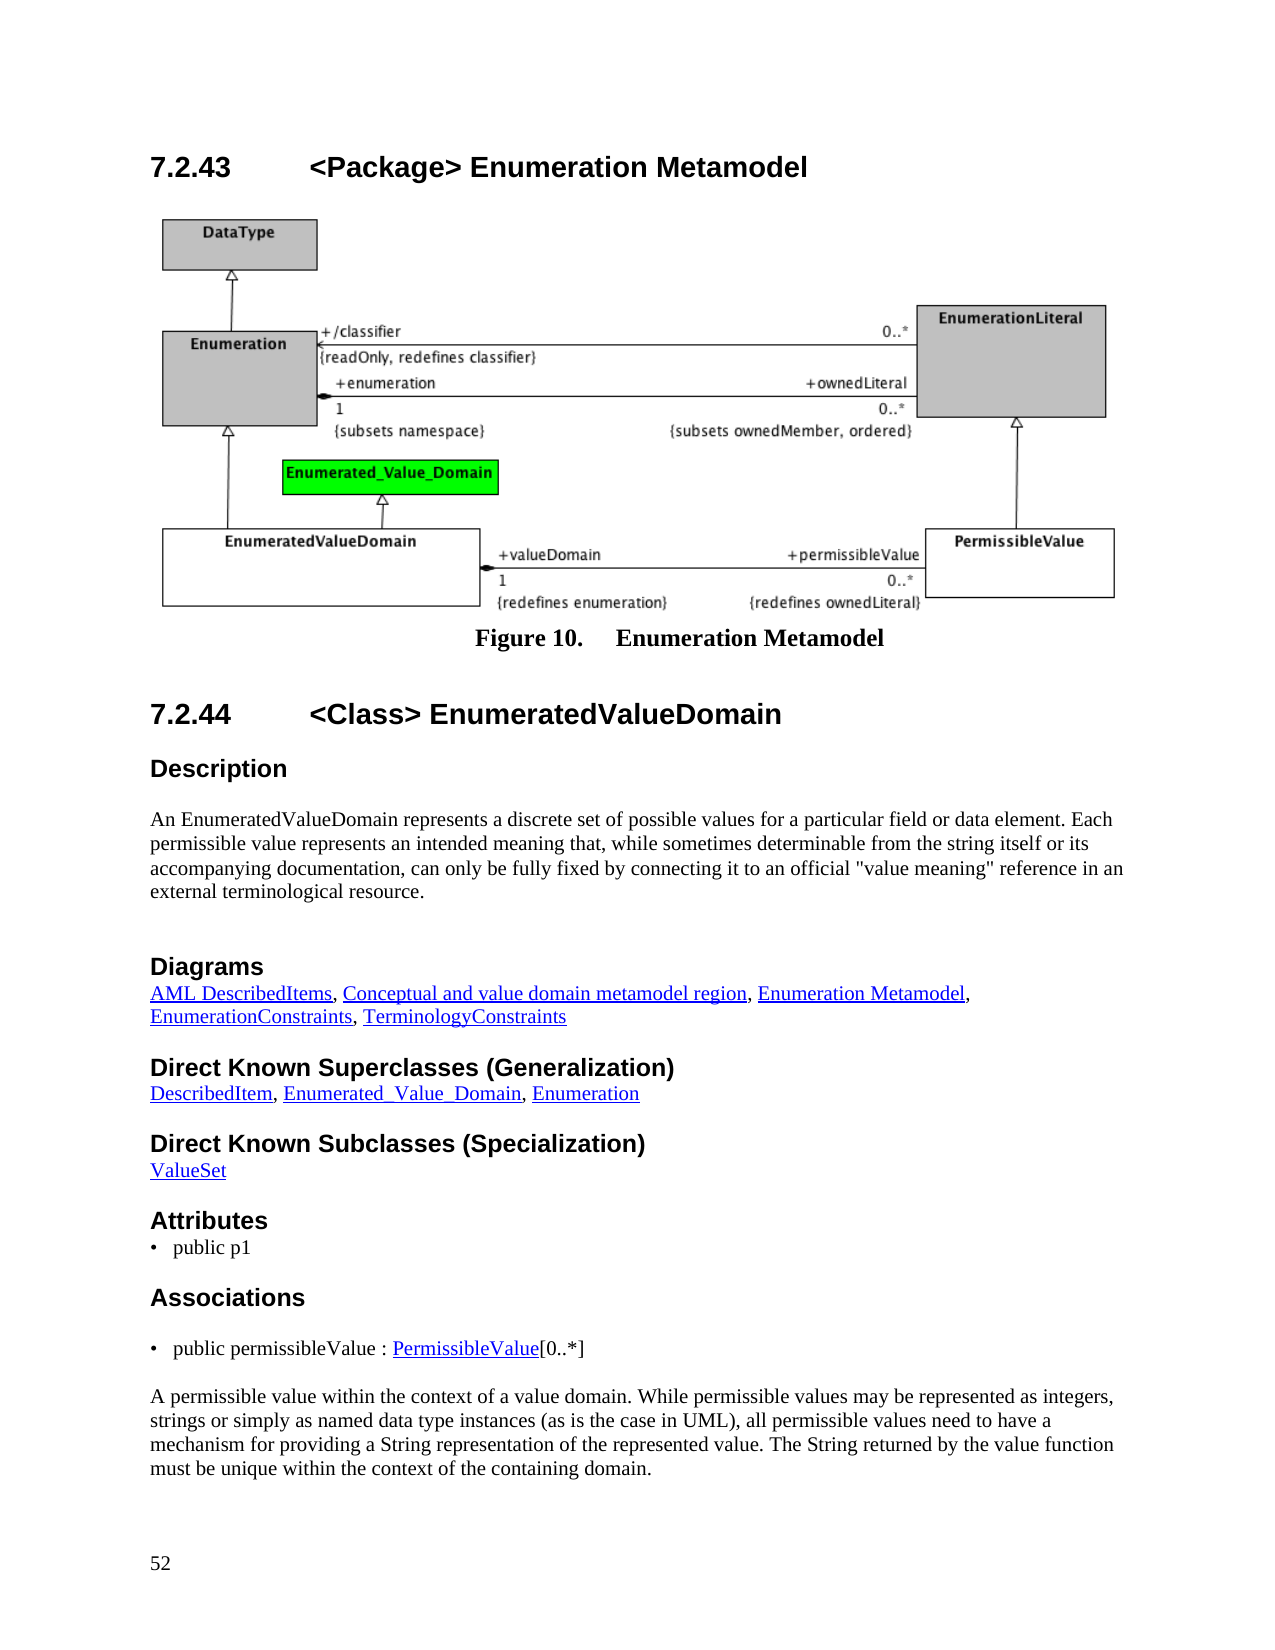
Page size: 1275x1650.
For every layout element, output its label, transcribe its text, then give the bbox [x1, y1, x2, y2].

text A permissible value within the context of a value domain. While permissible values may be represented as integers, strings or simply as named data type instances (as is the case in UML), all permissible values need to have a mechanism for providing a String representation of the represented value. The String returned by the value function must be unique within the context of the containing domain. [150, 1384, 1125, 1480]
text AML DescribedItems, Conceptual and value domain metamodel region, Enumeration Metamodel, EnumerationConstraints, TerminologyConstraints [150, 980, 1125, 1028]
text Description [150, 754, 1125, 783]
text DescribedItem, Enumerated_Value_Domain, Enumeration [150, 1081, 1125, 1105]
text An EnumeratedValueDomain represents a discrete set of possible values for a particular field or data element. Each permissible value represents an intended meaning that, while sometimes determinable from the string itself or its accompanying documentation, can only be fully fixed by connecting it to an official "value meaning" reference in an external terminological resource. [150, 807, 1125, 903]
subtitle <Package> Enumeration Metamodel [150, 150, 1125, 183]
text Attributes [150, 1206, 1125, 1235]
text • public p1 [150, 1235, 1125, 1259]
subtitle <Class> EnumeratedValueDomain [150, 697, 1125, 730]
picture [150, 207, 1125, 624]
text Associations [150, 1283, 1125, 1312]
text ValueSet [150, 1158, 1125, 1182]
text • public permissibleValue : PermissibleValue[0..*] [150, 1336, 1125, 1360]
text Diagrams [150, 952, 1125, 980]
text Direct Known Superclasses (Generalization) [150, 1053, 1125, 1081]
list Enumeration Metamodel [234, 624, 1125, 652]
text Direct Known Subclasses (Specialization) [150, 1129, 1125, 1158]
